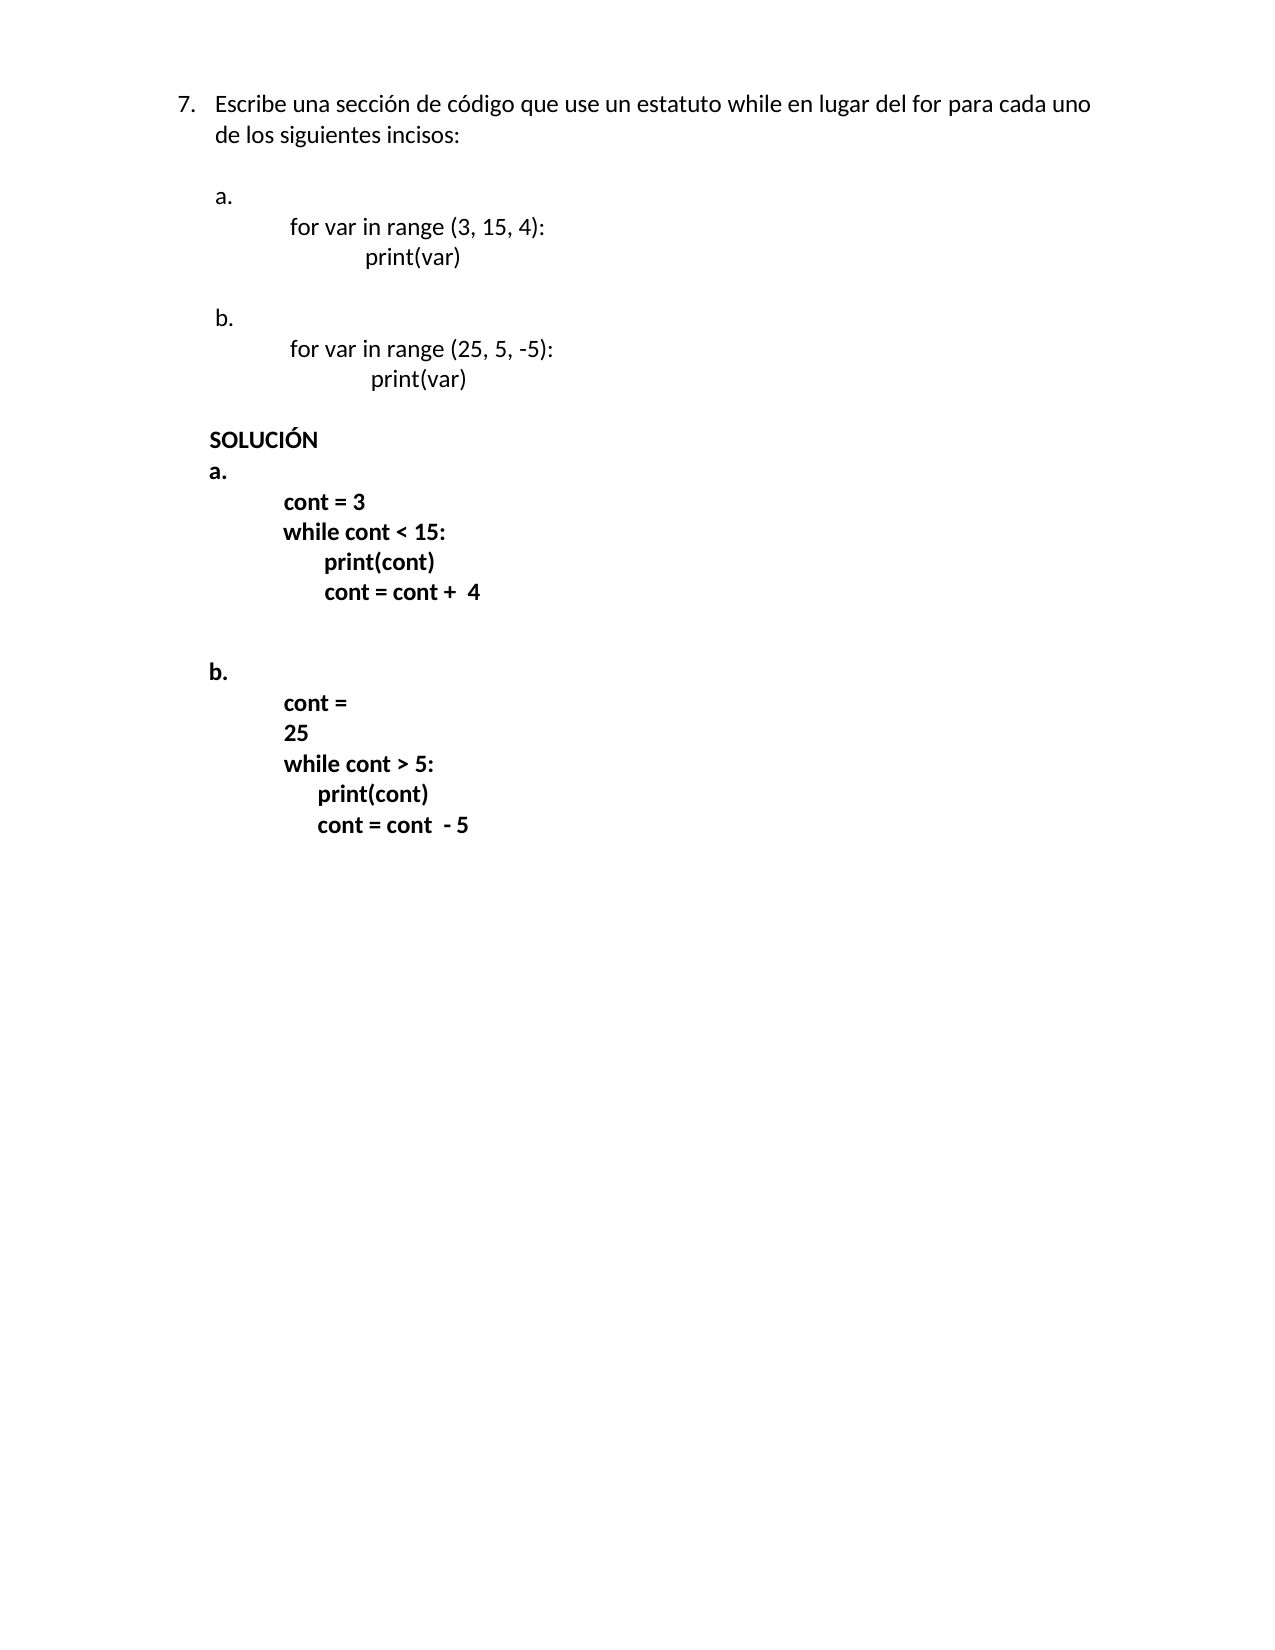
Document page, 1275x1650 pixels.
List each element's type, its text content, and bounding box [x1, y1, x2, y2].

text for var in range (25, 5, -5): print(var) [290, 333, 628, 394]
text a. [208, 455, 1098, 486]
text print(cont) [283, 546, 466, 577]
text a. [215, 180, 1098, 211]
text cont = 25 [283, 687, 376, 748]
list Escribe una sección de código que use un estatuto while en lugar del for para cada uno de los siguientes incisos: [177, 89, 1093, 150]
text b. [208, 656, 1098, 687]
text b. [215, 302, 1098, 333]
text for var in range (3, 15, 4): print(var) [290, 211, 628, 272]
text while cont < 15: [283, 516, 1101, 546]
text SOLUCIÓN [198, 424, 1098, 455]
text cont = 3 [283, 486, 1098, 516]
text cont = cont - 5 [306, 809, 599, 839]
text cont = cont + 4 [283, 577, 555, 607]
text print(cont) [306, 778, 629, 809]
text while cont > 5: [283, 748, 806, 778]
